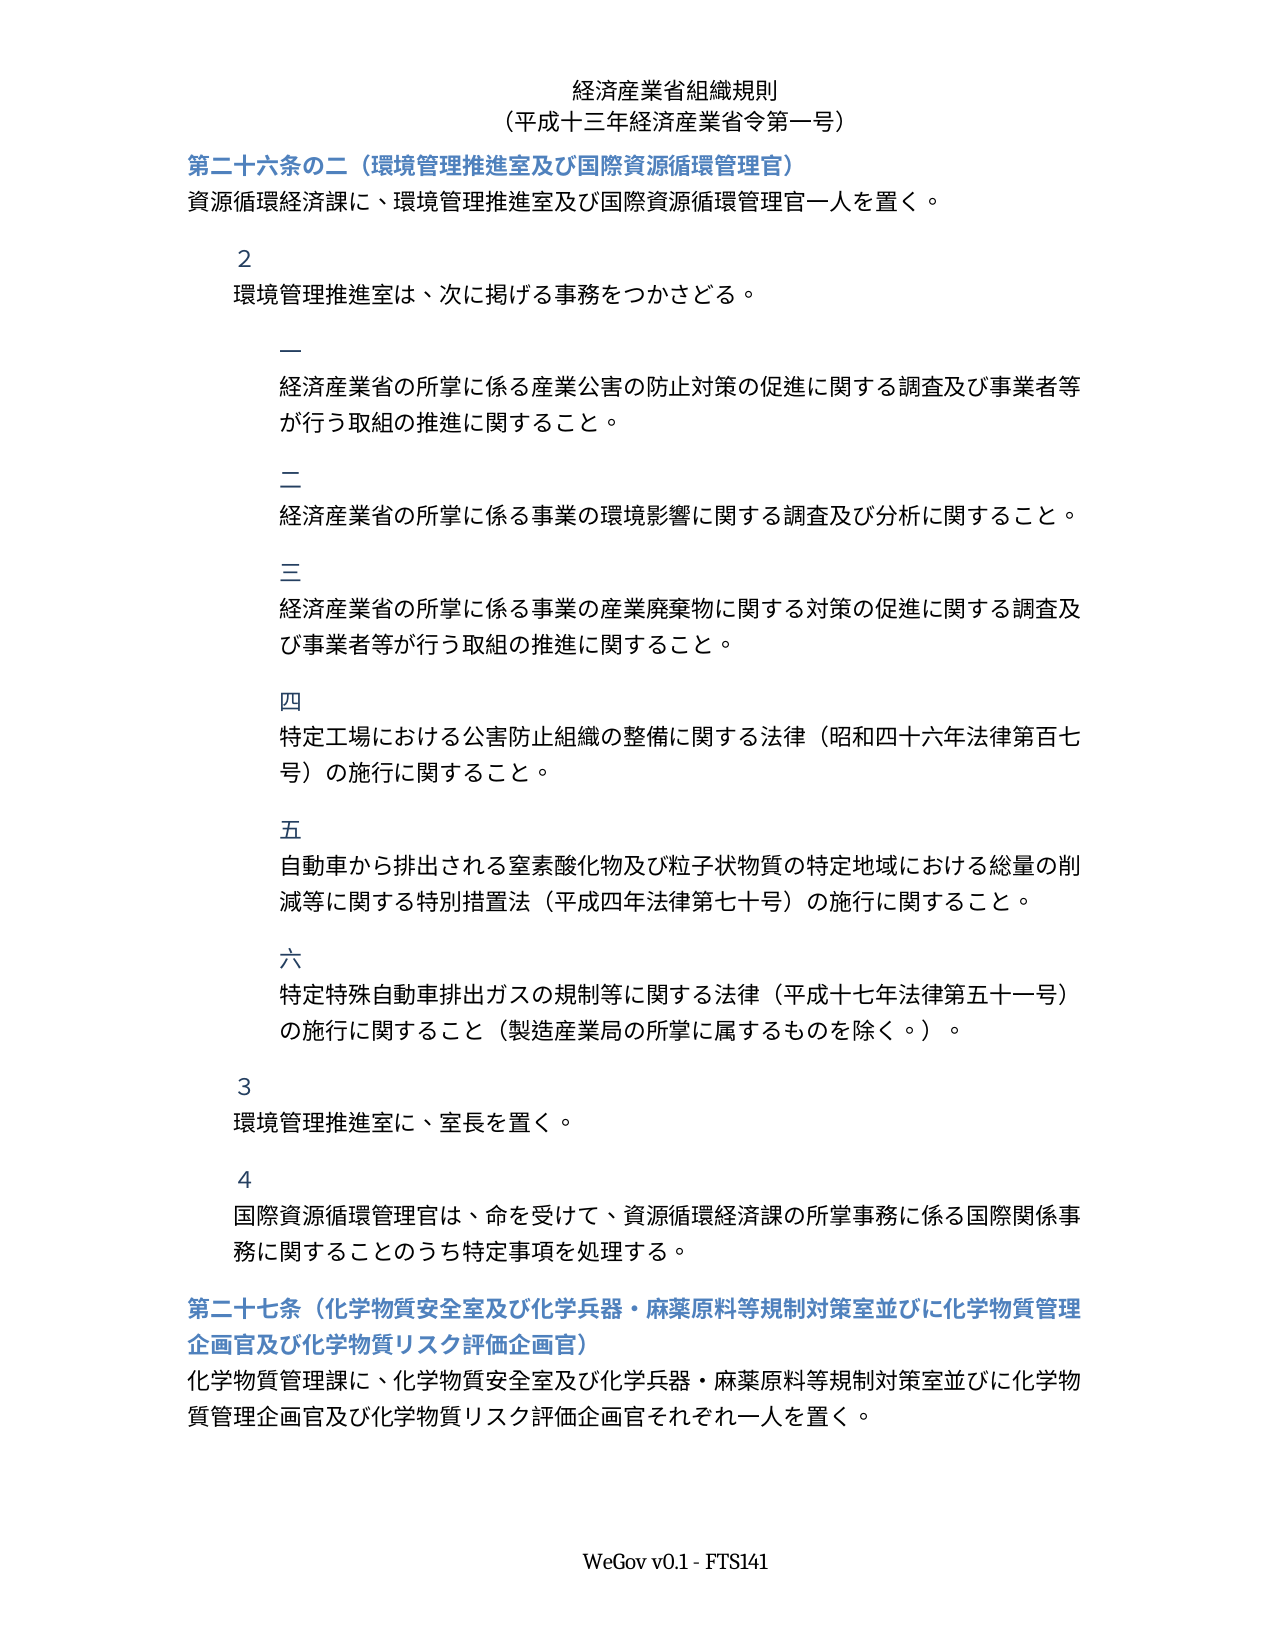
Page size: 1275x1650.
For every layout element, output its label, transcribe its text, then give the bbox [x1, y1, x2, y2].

text 経済産業省の所掌に係る産業公害の防止対策の促進に関する調査及び事業者等が行う取組の推進に関すること。 [279, 371, 1087, 438]
text 経済産業省の所掌に係る事業の産業廃棄物に関する対策の促進に関する調査及び事業者等が行う取組の推進に関すること。 [279, 593, 1087, 660]
text 環境管理推進室に、室長を置く。 [233, 1107, 1087, 1138]
subtitle 三 [279, 557, 1087, 588]
text 化学物質管理課に、化学物質安全室及び化学兵器・麻薬原料等規制対策室並びに化学物質管理企画官及び化学物質リスク評価企画官それぞれ一人を置く。 [187, 1364, 1087, 1432]
text 国際資源循環管理官は、命を受けて、資源循環経済課の所掌事務に係る国際関係事務に関することのうち特定事項を処理する。 [233, 1200, 1087, 1267]
subtitle 第二十六条の二（環境管理推進室及び国際資源循環管理官） [187, 150, 1087, 181]
text 特定工場における公害防止組織の整備に関する法律（昭和四十六年法律第百七号）の施行に関すること。 [279, 721, 1087, 788]
subtitle 六 [279, 943, 1087, 974]
subtitle ２ [233, 243, 1087, 274]
subtitle ４ [233, 1164, 1087, 1195]
text 環境管理推進室は、次に掲げる事務をつかさどる。 [233, 279, 1087, 310]
subtitle 一 [279, 335, 1087, 367]
text 経済産業省の所掌に係る事業の環境影響に関する調査及び分析に関すること。 [279, 500, 1087, 531]
subtitle 五 [279, 814, 1087, 845]
text 特定特殊自動車排出ガスの規制等に関する法律（平成十七年法律第五十一号）の施行に関すること（製造産業局の所掌に属するものを除く。）。 [279, 979, 1087, 1046]
subtitle ３ [233, 1071, 1087, 1103]
text 自動車から排出される窒素酸化物及び粒子状物質の特定地域における総量の削減等に関する特別措置法（平成四年法律第七十号）の施行に関すること。 [279, 850, 1087, 917]
subtitle 二 [279, 464, 1087, 495]
text 資源循環経済課に、環境管理推進室及び国際資源循環管理官一人を置く。 [187, 186, 1087, 217]
subtitle 第二十七条（化学物質安全室及び化学兵器・麻薬原料等規制対策室並びに化学物質管理企画官及び化学物質リスク評価企画官） [187, 1293, 1087, 1360]
subtitle 四 [279, 685, 1087, 717]
